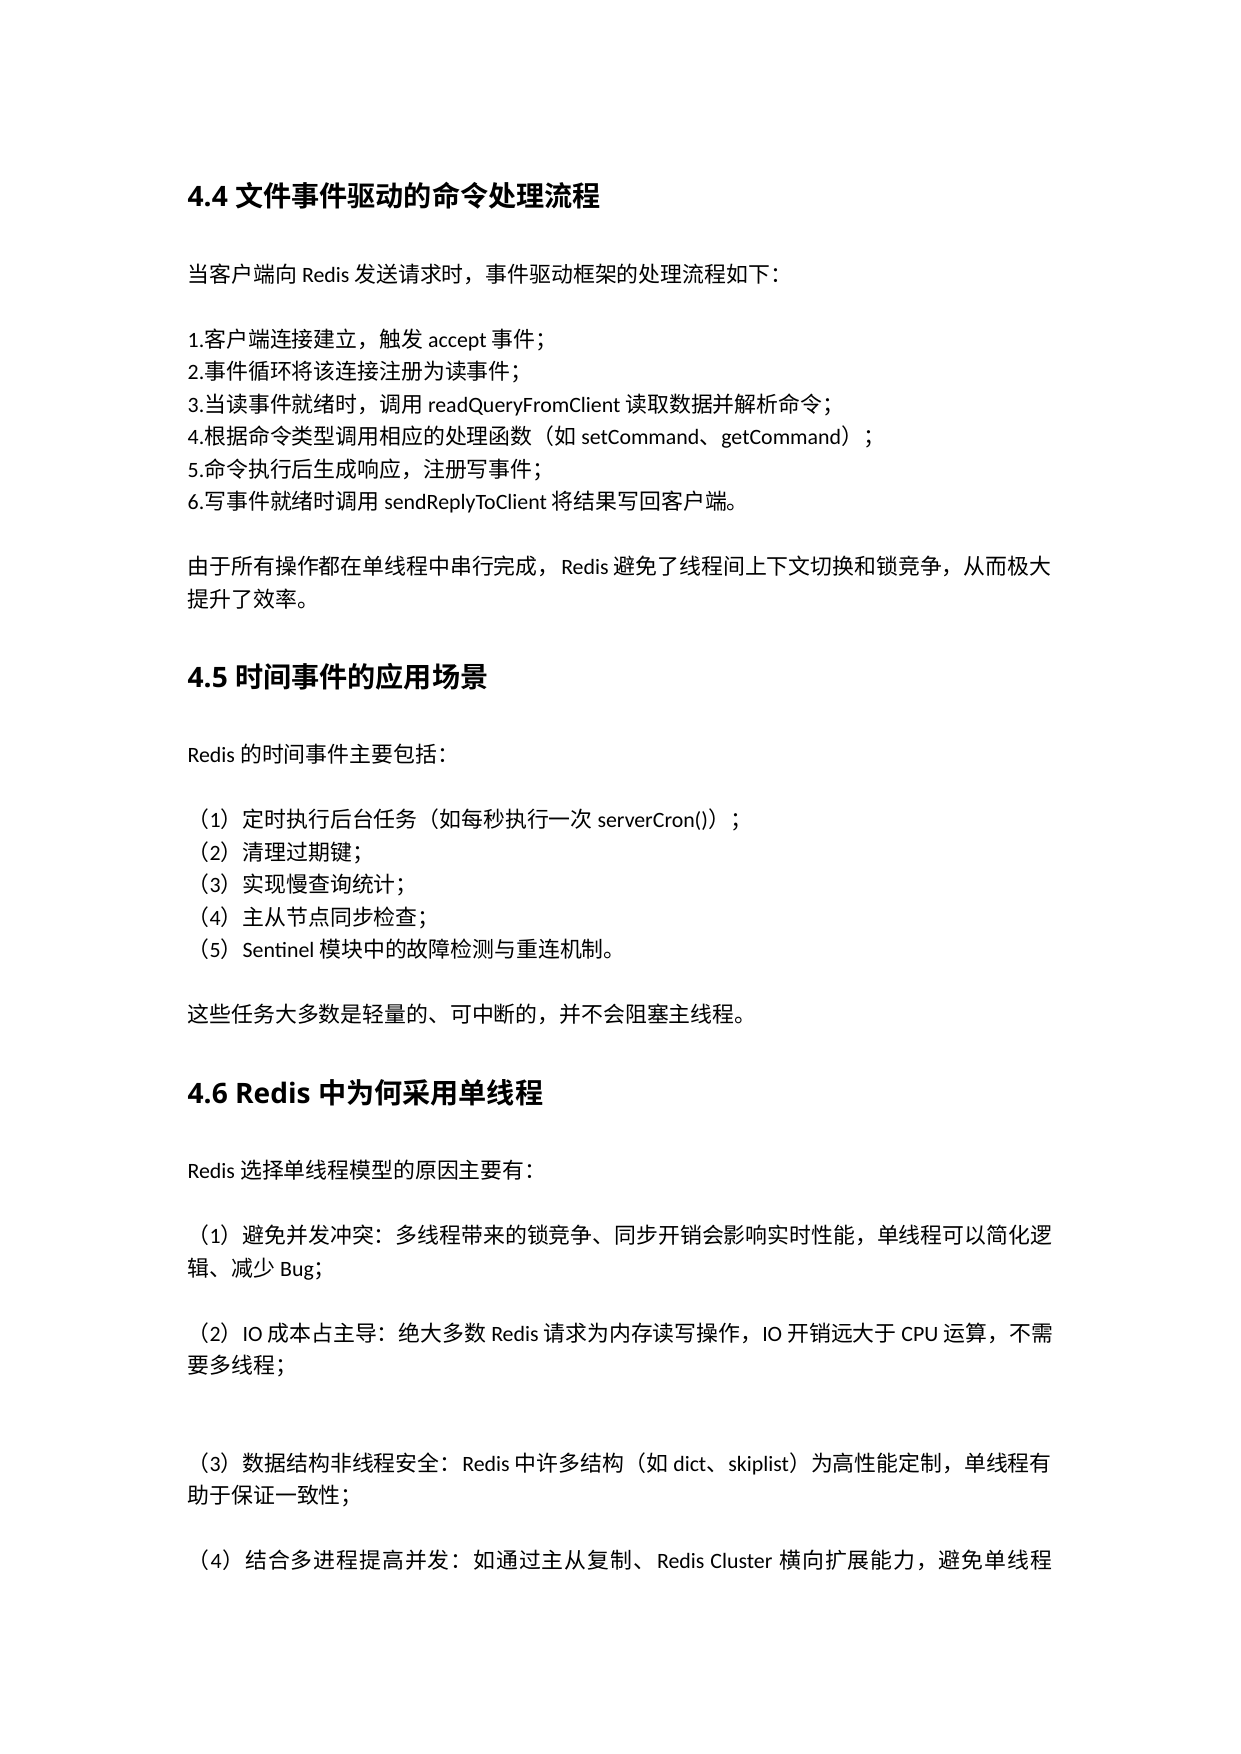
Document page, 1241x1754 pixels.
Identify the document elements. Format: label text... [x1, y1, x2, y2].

text 3.当读事件就绪时，调用 readQueryFromClient 读取数据并解析命令； [187, 386, 1053, 419]
text （4）主从节点同步检查； [187, 899, 1053, 932]
text （2）清理过期键； [187, 834, 1053, 867]
list 数据结构非线程安全：Redis 中许多结构（如 dict、skiplist）为高性能定制，单线程有助于保证一致性； [187, 1445, 1053, 1510]
text 由于所有操作都在单线程中串行完成，Redis 避免了线程间上下文切换和锁竞争，从而极大提升了效率。 [187, 549, 1053, 614]
text （5）Sentinel 模块中的故障检测与重连机制。 [187, 932, 1053, 964]
text 5.命令执行后生成响应，注册写事件； [187, 451, 1053, 484]
text 当客户端向 Redis 发送请求时，事件驱动框架的处理流程如下： [187, 256, 1053, 289]
subtitle 4.5 时间事件的应用场景 [187, 643, 1053, 708]
text （2）IO 成本占主导：绝大多数 Redis 请求为内存读写操作，IO 开销远大于 CPU 运算，不需要多线程； [187, 1315, 1053, 1380]
text 这些任务大多数是轻量的、可中断的，并不会阻塞主线程。 [187, 997, 1053, 1029]
text 2.事件循环将该连接注册为读事件； [187, 354, 1053, 386]
subtitle 4.4 文件事件驱动的命令处理流程 [187, 162, 1053, 227]
text （1）避免并发冲突：多线程带来的锁竞争、同步开销会影响实时性能，单线程可以简化逻辑、减少 Bug； [187, 1218, 1053, 1283]
text 1.客户端连接建立，触发 accept 事件； [187, 321, 1053, 354]
text （3）实现慢查询统计； [187, 867, 1053, 899]
text （1）定时执行后台任务（如每秒执行一次 serverCron()）； [187, 802, 1053, 834]
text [187, 1543, 1053, 1575]
subtitle 4.6 Redis 中为何采用单线程 [187, 1059, 1053, 1124]
text 6.写事件就绪时调用 sendReplyToClient 将结果写回客户端。 [187, 484, 1053, 516]
text Redis 选择单线程模型的原因主要有： [187, 1153, 1053, 1185]
text Redis 的时间事件主要包括： [187, 737, 1053, 769]
text 4.根据命令类型调用相应的处理函数（如 setCommand、getCommand）； [187, 419, 1053, 451]
